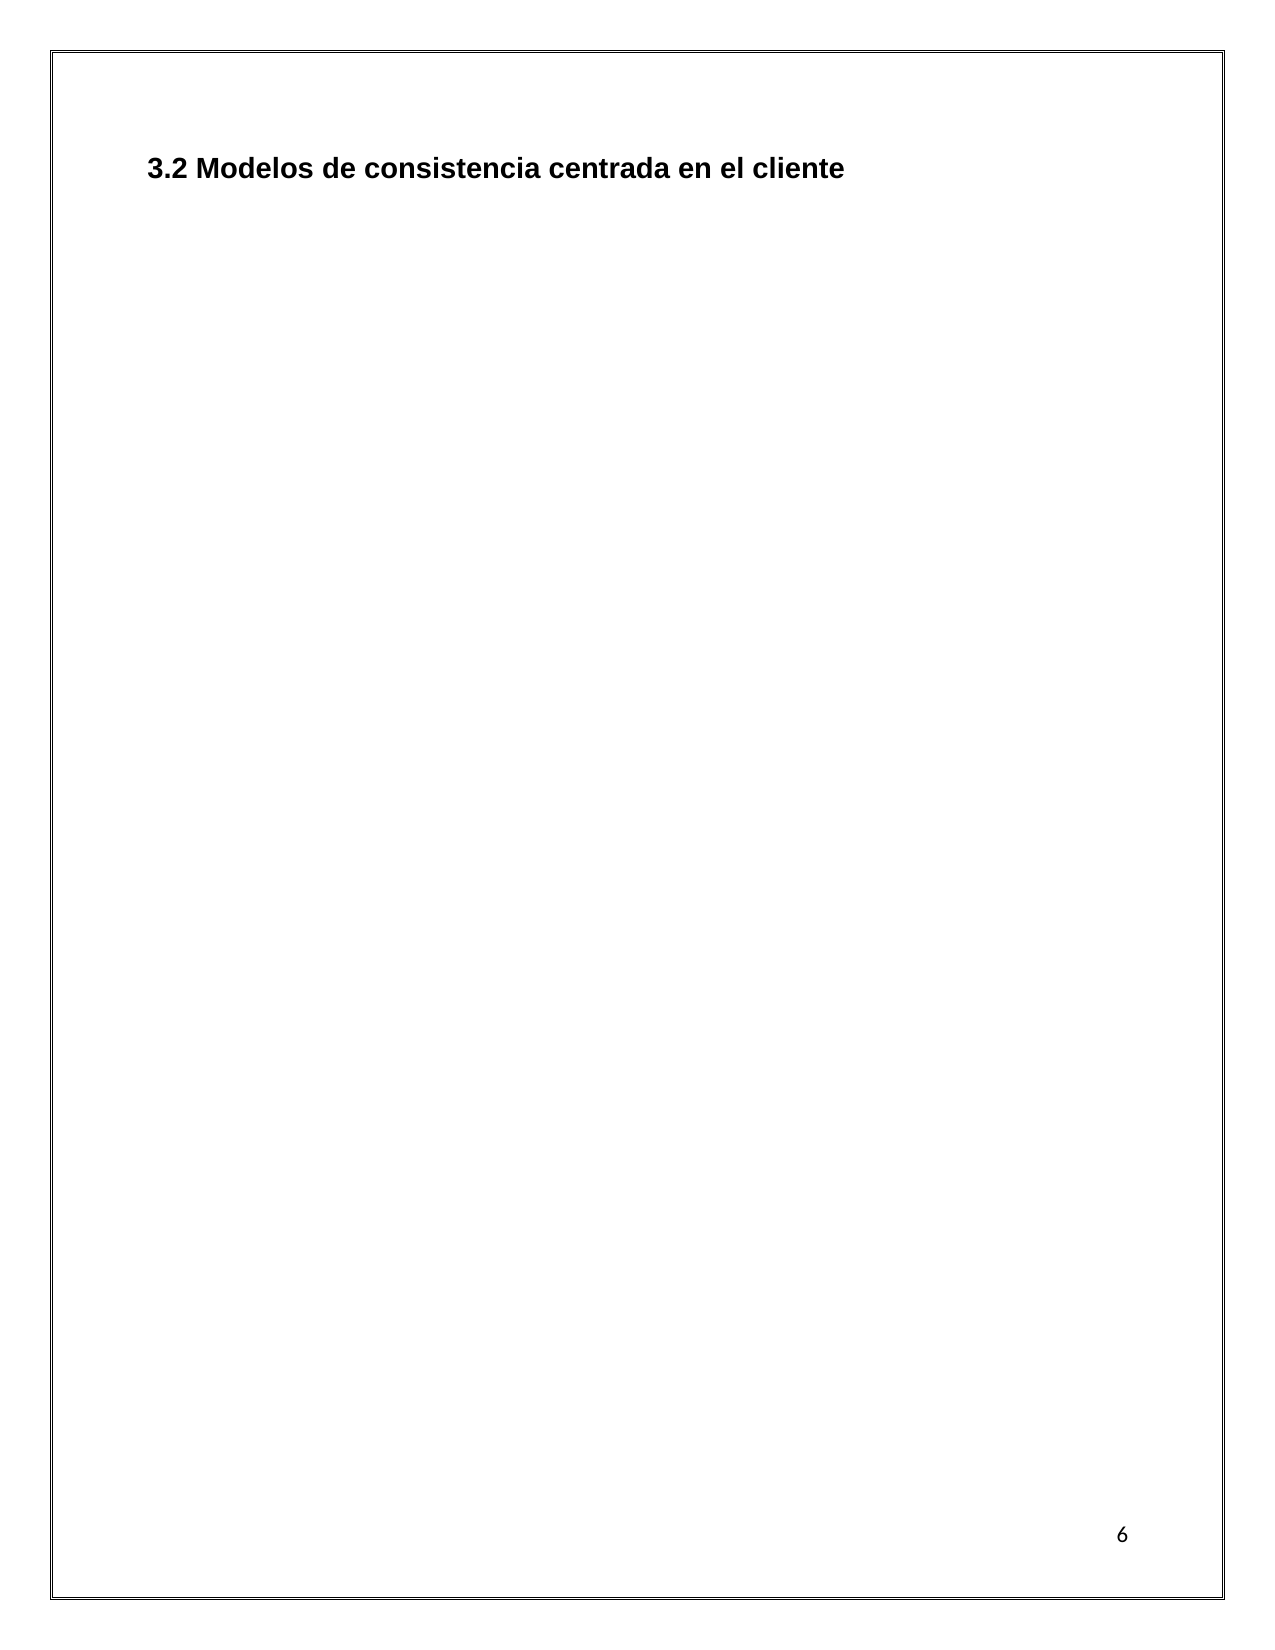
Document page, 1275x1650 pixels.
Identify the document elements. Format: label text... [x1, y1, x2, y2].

subtitle 3.2 Modelos de consistencia centrada en el cliente [147, 151, 1128, 185]
